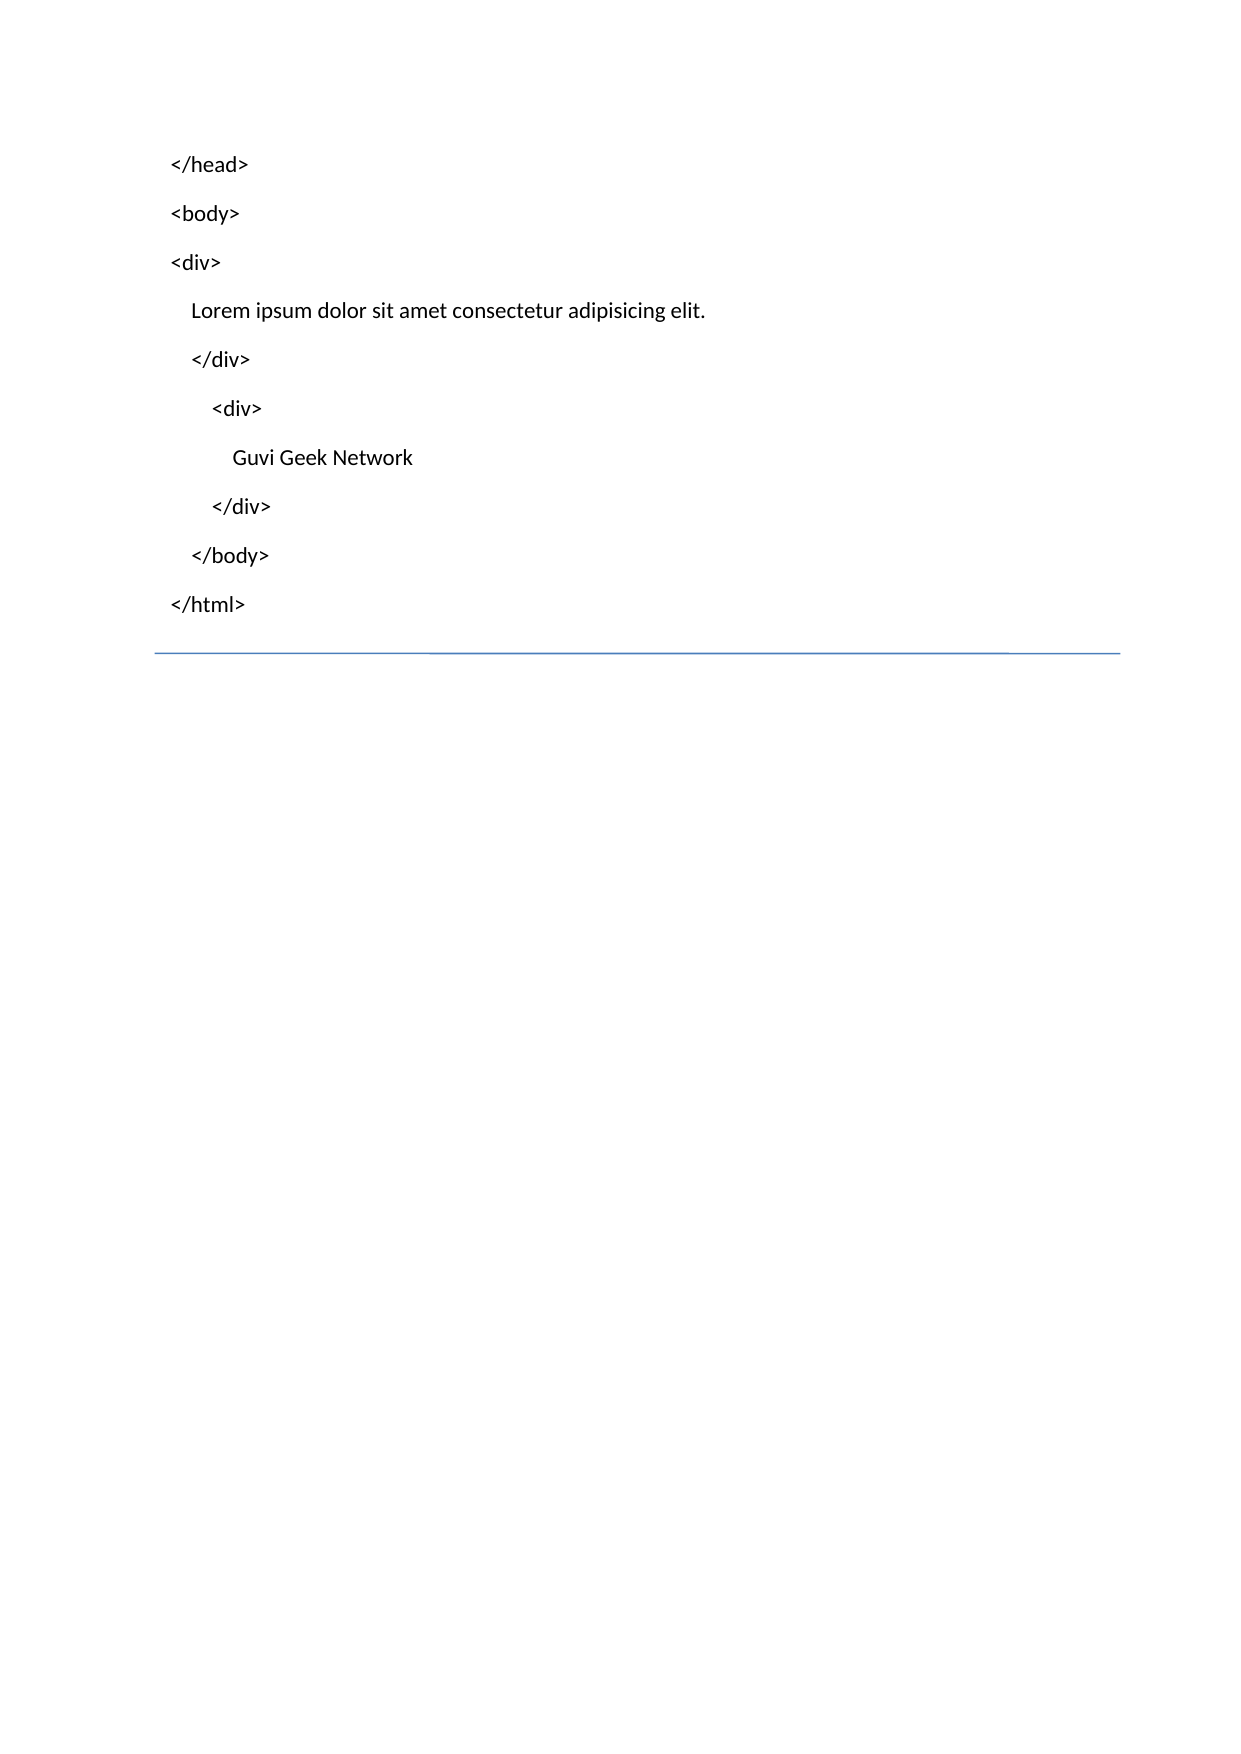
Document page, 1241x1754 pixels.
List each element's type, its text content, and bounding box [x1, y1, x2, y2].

text </div> [150, 492, 1090, 520]
text </body> [150, 541, 1090, 569]
text </html> [150, 590, 1090, 618]
text <body> [150, 199, 1090, 227]
text <div> [150, 248, 1090, 276]
text <div> [150, 394, 1090, 422]
text </div> [150, 345, 1090, 373]
text </head> [150, 150, 1090, 178]
text Guvi Geek Network [150, 443, 1090, 471]
text Lorem ipsum dolor sit amet consectetur adipisicing elit. [150, 297, 1090, 324]
